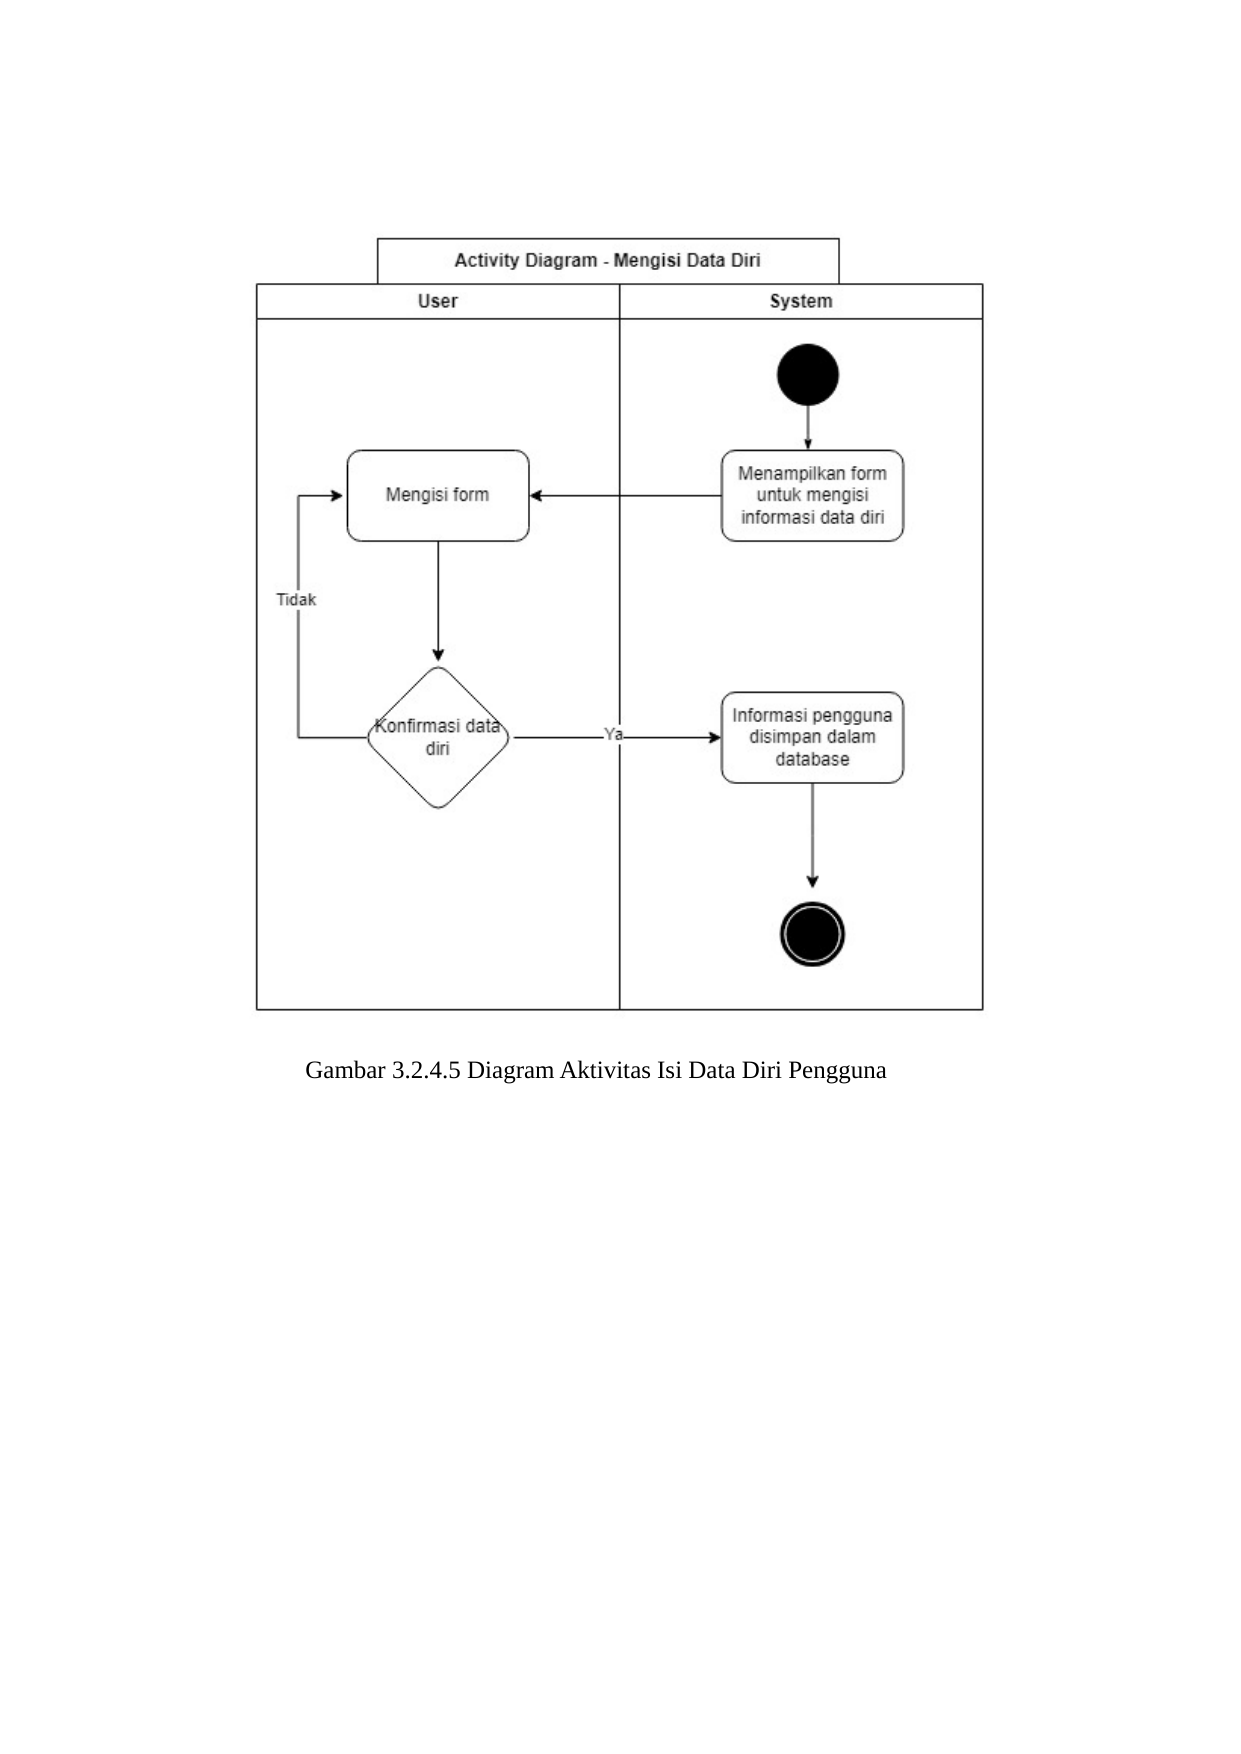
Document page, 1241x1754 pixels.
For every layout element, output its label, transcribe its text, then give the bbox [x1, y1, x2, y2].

picture [227, 208, 1014, 1041]
text Gambar 3.2.4.5 Diagram Aktivitas Isi Data Diri Pengguna [150, 1055, 1042, 1083]
